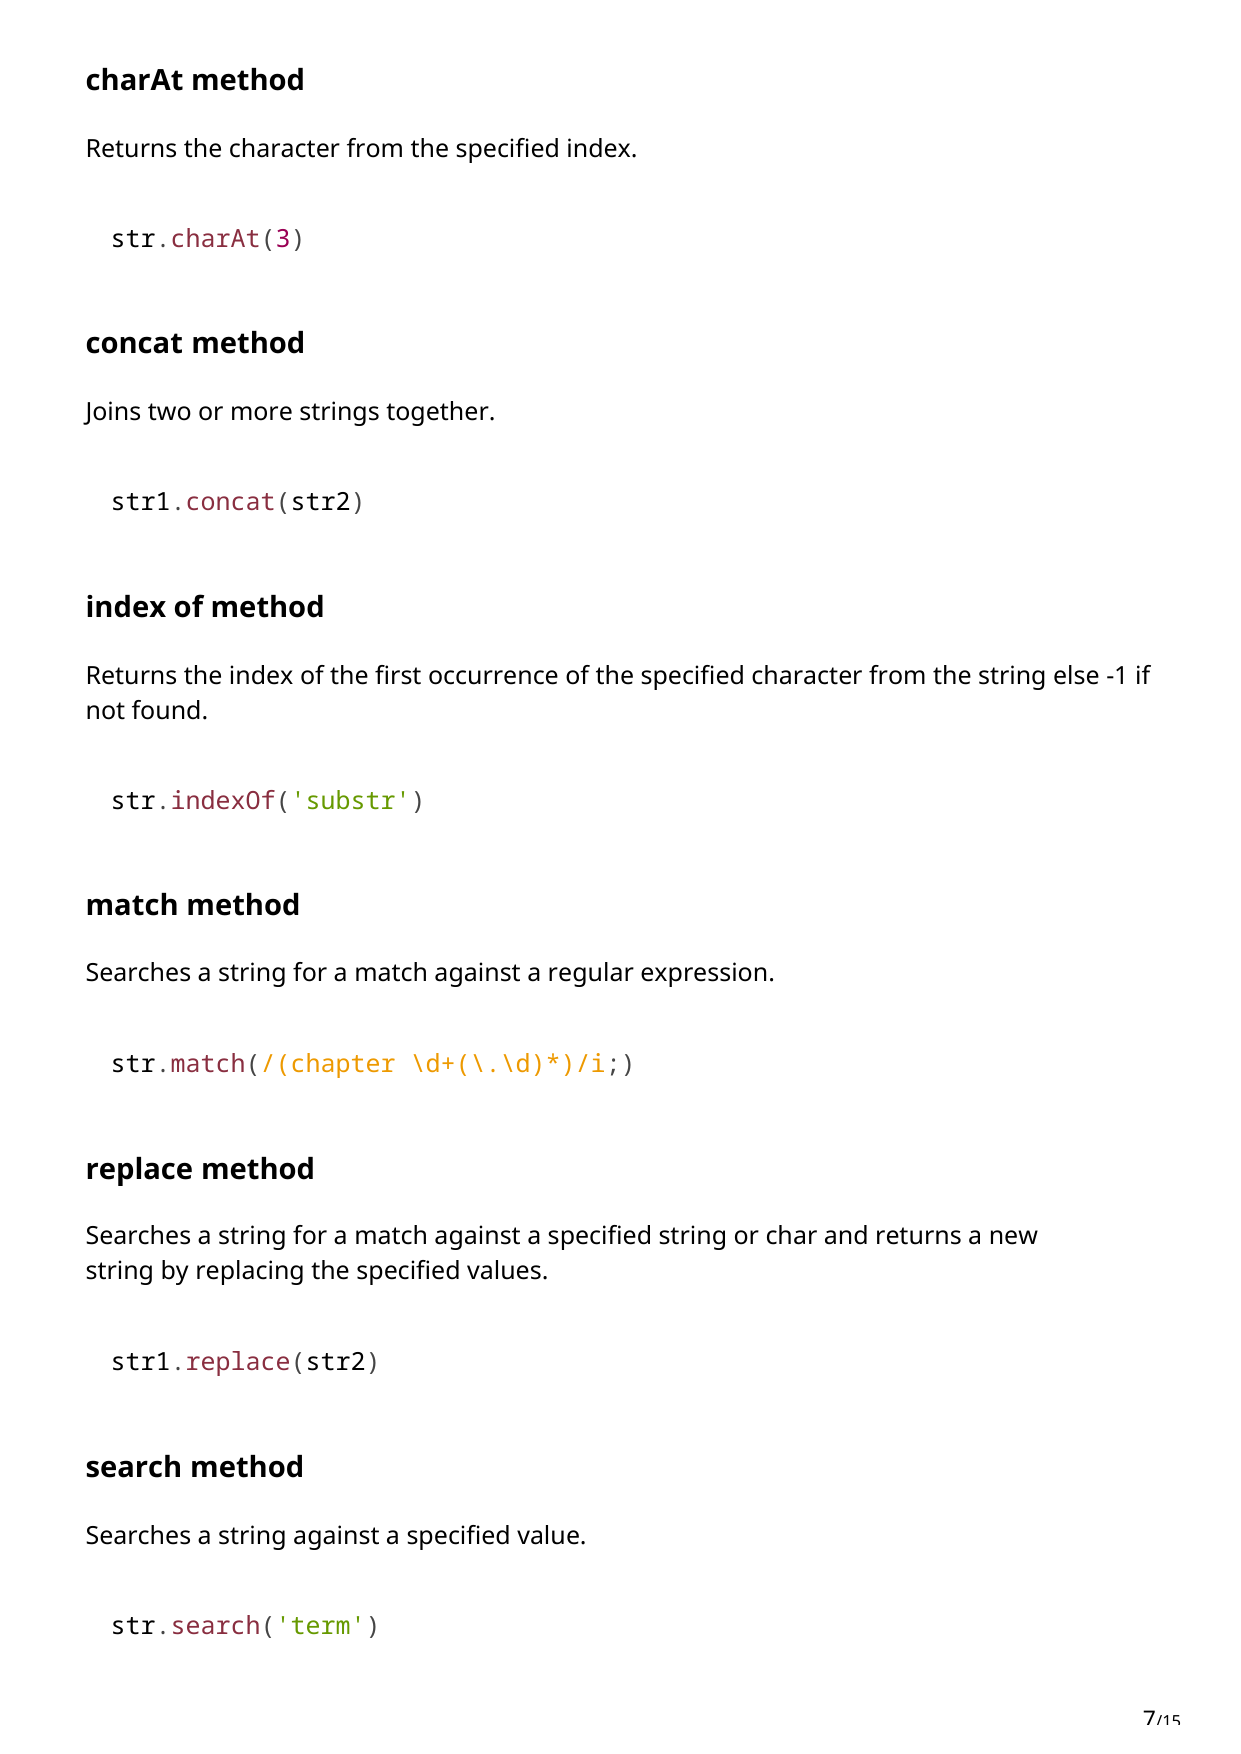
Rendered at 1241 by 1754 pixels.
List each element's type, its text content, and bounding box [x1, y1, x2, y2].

text str.search('term') [110, 1608, 1167, 1642]
subtitle index of method [85, 586, 1167, 626]
text Joins two or more strings together. [85, 393, 1167, 427]
text Searches a string for a match against a specified string or char and returns a new string by replacing the specified values. [85, 1218, 1079, 1287]
subtitle search method [85, 1446, 1167, 1486]
subtitle replace method [85, 1148, 1167, 1188]
text Returns the character from the specified index. [85, 131, 1167, 165]
text str1.replace(str2) [110, 1343, 1167, 1377]
text str.match(/(chapter \d+(\.\d)*)/i;) [110, 1046, 1167, 1080]
text Returns the index of the first occurrence of the specified character from the string else -1 if not found. [85, 657, 1167, 727]
text str.indexOf('substr') [110, 783, 1167, 817]
subtitle concat method [85, 322, 1167, 362]
text Searches a string for a match against a regular expression. [85, 955, 1167, 989]
subtitle charAt method [85, 59, 1167, 99]
subtitle match method [85, 884, 1167, 924]
text str1.concat(str2) [110, 484, 1167, 518]
text Searches a string against a specified value. [85, 1517, 1167, 1551]
text str.charAt(3) [110, 221, 1167, 255]
